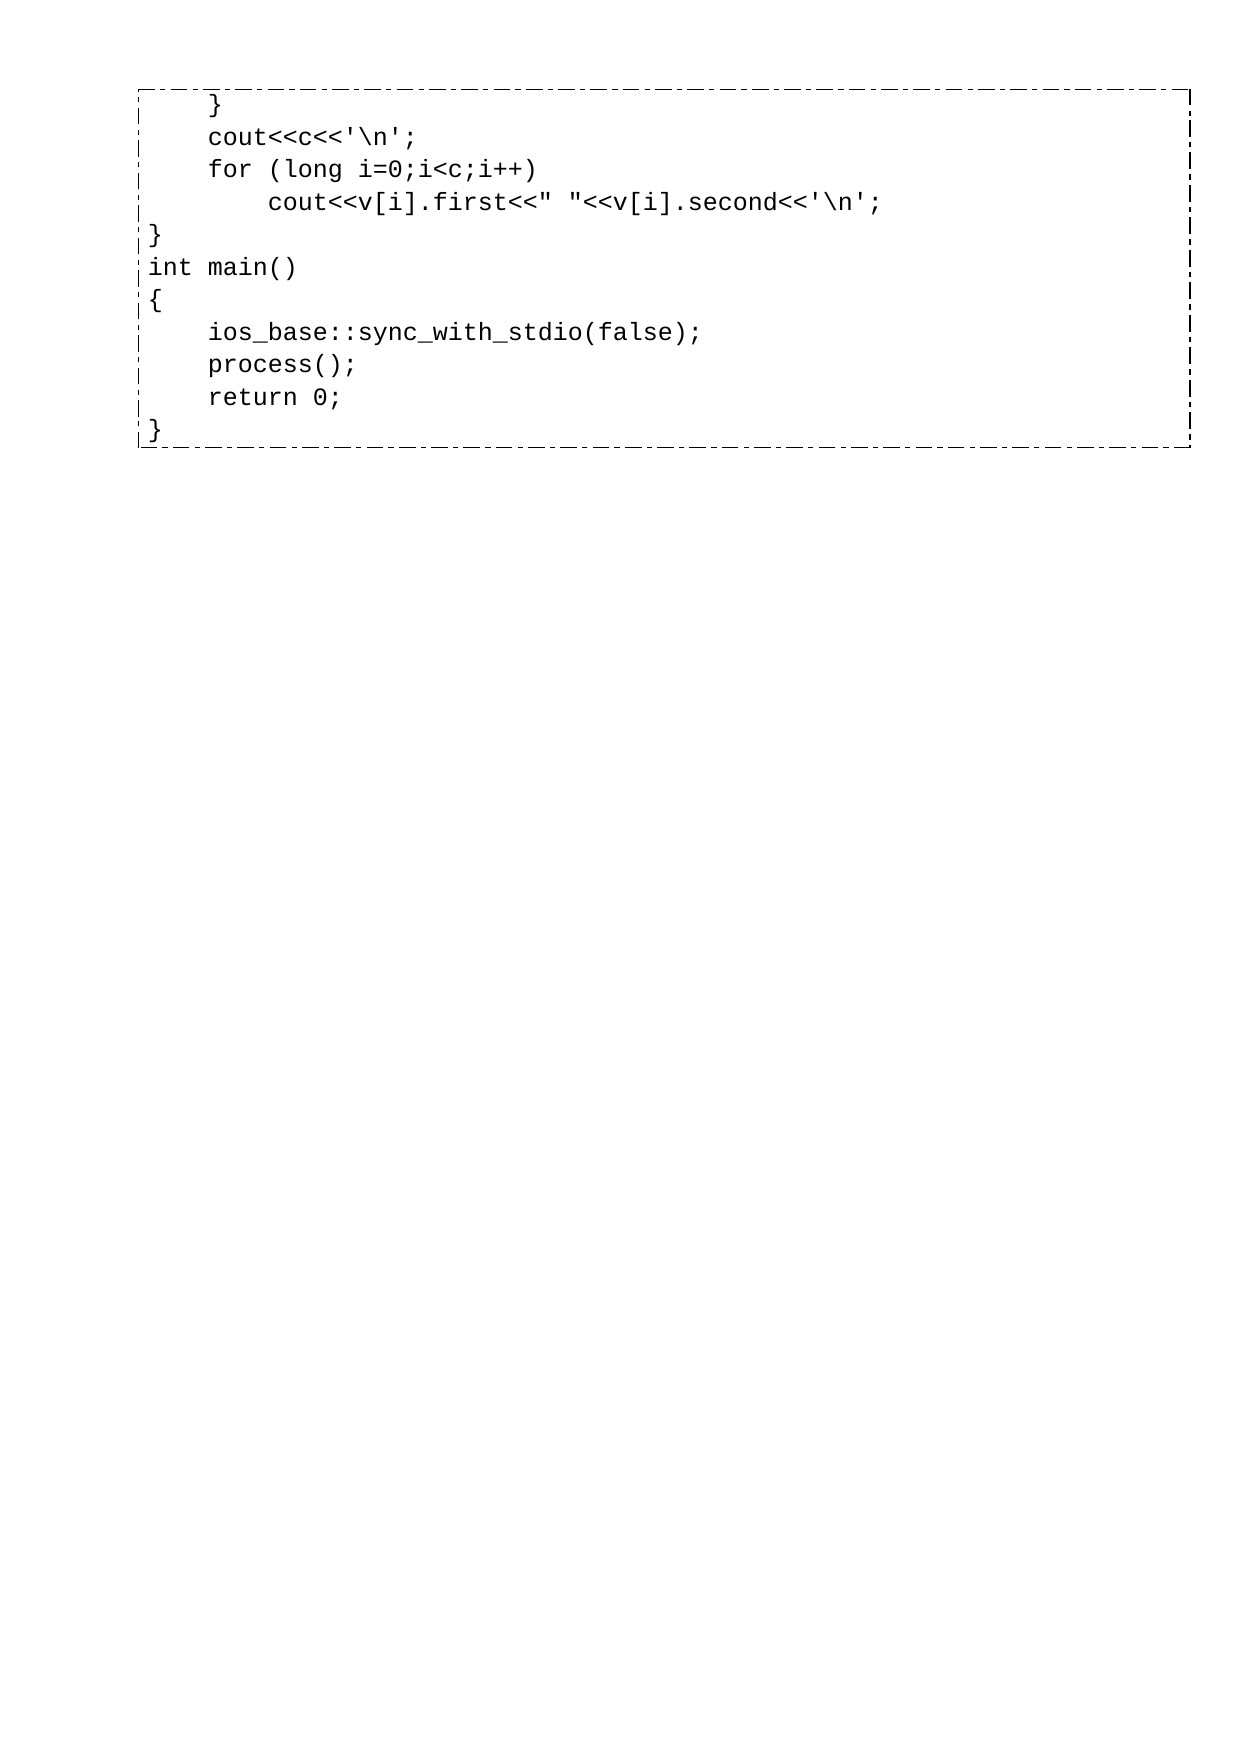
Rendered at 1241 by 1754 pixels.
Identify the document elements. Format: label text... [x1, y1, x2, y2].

text int main() [138, 251, 1191, 283]
text for (long i=0;i<c;i++) [138, 154, 1191, 185]
text ios_base::sync_with_stdio(false); [138, 316, 1191, 348]
text { [138, 284, 1191, 315]
text } [138, 219, 1191, 250]
text cout<<v[i].first<<" "<<v[i].second<<'\n'; [138, 186, 1191, 218]
text return 0; [138, 381, 1191, 413]
text } [138, 414, 1191, 448]
text } [138, 89, 1191, 120]
text cout<<c<<'\n'; [138, 121, 1191, 153]
text process(); [138, 349, 1191, 380]
